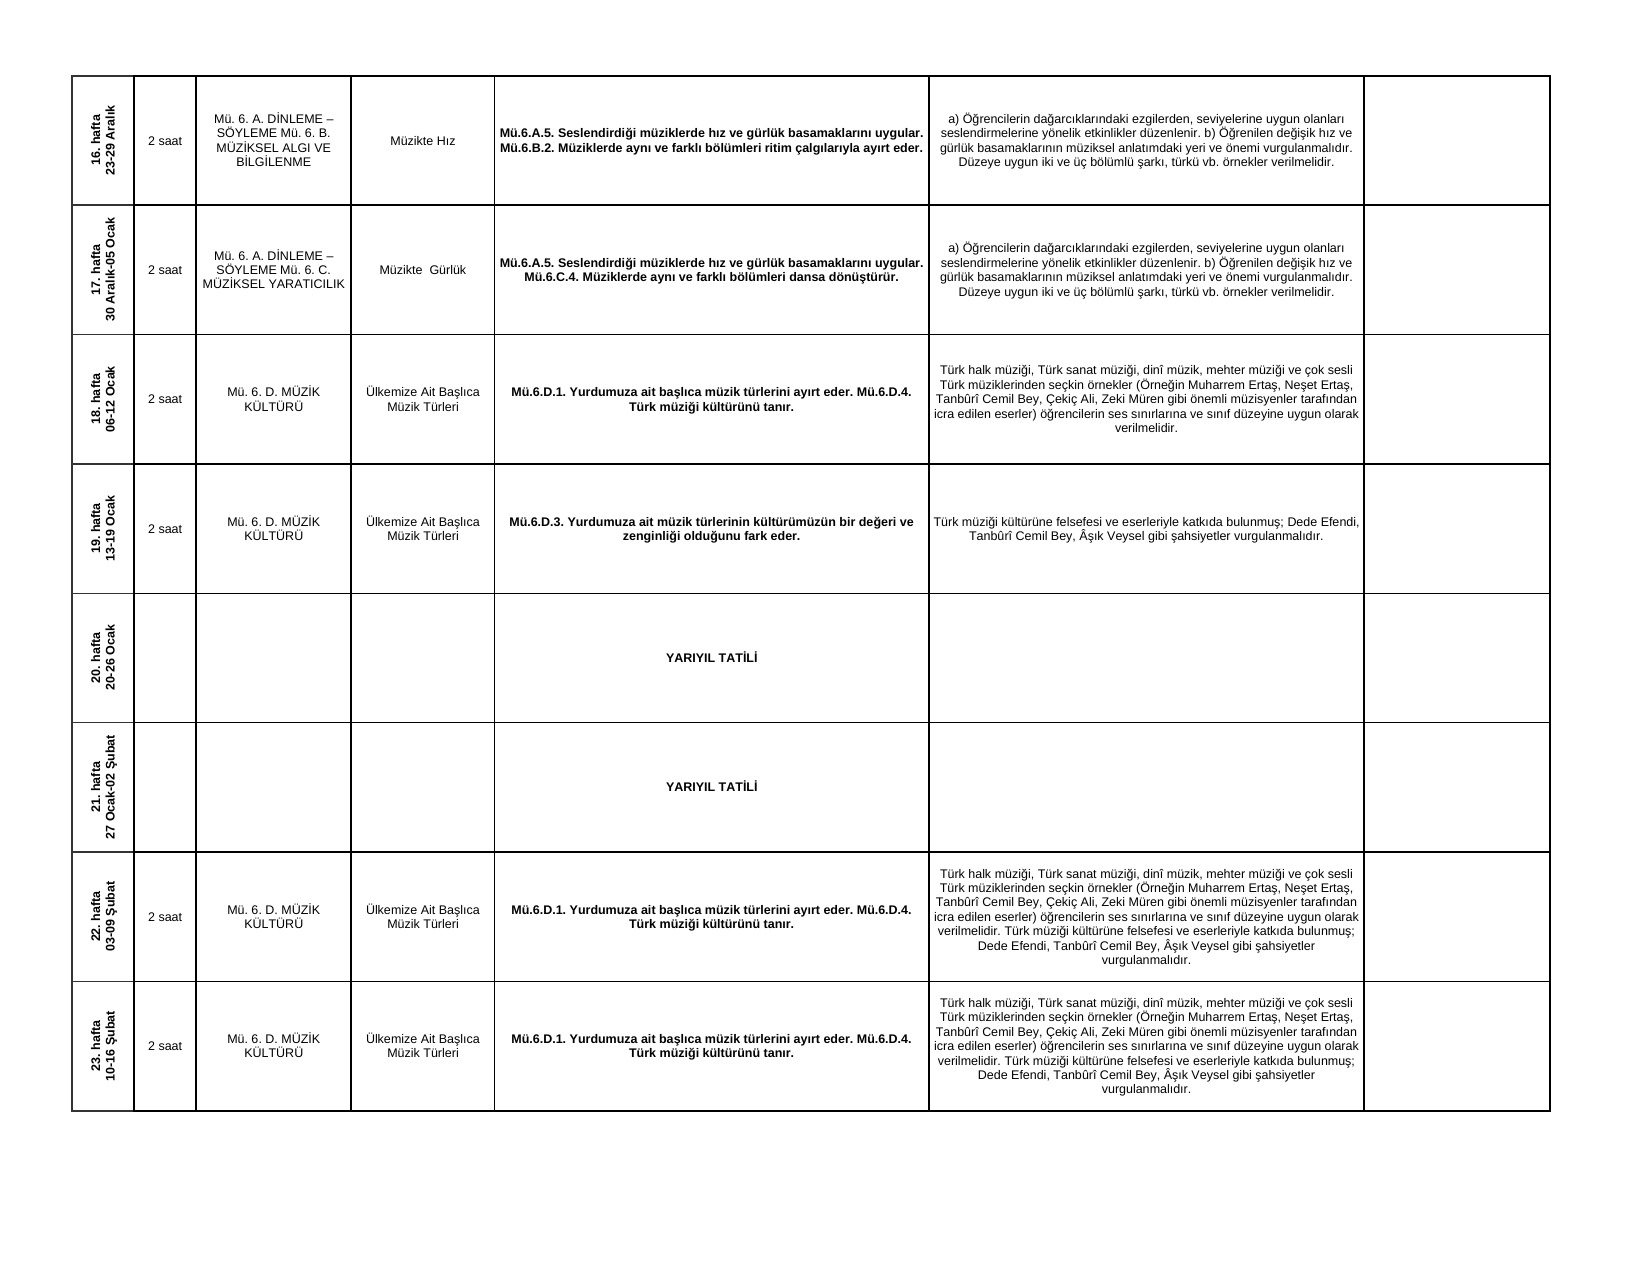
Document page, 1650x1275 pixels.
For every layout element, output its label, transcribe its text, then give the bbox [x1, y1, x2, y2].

table_cell 22. hafta 03-09 Şubat [73, 853, 133, 981]
table_cell 2 saat [135, 982, 195, 1110]
table_cell Türk müziği kültürüne felsefesi ve eserleriyle katkıda bulunmuş; Dede Efendi, Tanbûrî Cemil Bey, Âşık Veysel gibi şahsiyetler vurgulanmalıdır. [930, 465, 1363, 592]
table_cell [1365, 465, 1549, 592]
table_cell Müzikte Gürlük [352, 206, 494, 334]
table_cell 20. hafta 20-26 Ocak [73, 594, 133, 722]
table_cell YARIYIL TATİLİ [495, 723, 928, 851]
table_cell [1365, 206, 1549, 334]
table_cell [1365, 723, 1549, 851]
table_cell 18. hafta 06-12 Ocak [73, 335, 133, 463]
table_cell Türk halk müziği, Türk sanat müziği, dinî müzik, mehter müziği ve çok sesli Türk müziklerinden seçkin örnekler (Örneğin Muharrem Ertaş, Neşet Ertaş, Tanbûrî Cemil Bey, Çekiç Ali, Zeki Müren gibi önemli müzisyenler tarafından icra edilen eserler) öğrencilerin ses sınırlarına ve sınıf düzeyine uygun olarak verilmelidir. Türk müziği kültürüne felsefesi ve eserleriyle katkıda bulunmuş; Dede Efendi, Tanbûrî Cemil Bey, Âşık Veysel gibi şahsiyetler vurgulanmalıdır. [930, 853, 1363, 981]
table_cell [1365, 77, 1549, 204]
table_cell Mü.6.A.5. Seslendirdiği müziklerde hız ve gürlük basamaklarını uygular. Mü.6.C.4. Müziklerde aynı ve farklı bölümleri dansa dönüştürür. [495, 206, 928, 334]
table_cell [1365, 335, 1549, 463]
table_cell Mü. 6. A. DİNLEME – SÖYLEME Mü. 6. B. MÜZİKSEL ALGI VE BİLGİLENME [197, 77, 350, 204]
table_cell Türk halk müziği, Türk sanat müziği, dinî müzik, mehter müziği ve çok sesli Türk müziklerinden seçkin örnekler (Örneğin Muharrem Ertaş, Neşet Ertaş, Tanbûrî Cemil Bey, Çekiç Ali, Zeki Müren gibi önemli müzisyenler tarafından icra edilen eserler) öğrencilerin ses sınırlarına ve sınıf düzeyine uygun olarak verilmelidir. Türk müziği kültürüne felsefesi ve eserleriyle katkıda bulunmuş; Dede Efendi, Tanbûrî Cemil Bey, Âşık Veysel gibi şahsiyetler vurgulanmalıdır. [930, 982, 1363, 1110]
table_cell 2 saat [135, 77, 195, 204]
table_cell YARIYIL TATİLİ [495, 594, 928, 722]
table_cell Türk halk müziği, Türk sanat müziği, dinî müzik, mehter müziği ve çok sesli Türk müziklerinden seçkin örnekler (Örneğin Muharrem Ertaş, Neşet Ertaş, Tanbûrî Cemil Bey, Çekiç Ali, Zeki Müren gibi önemli müzisyenler tarafından icra edilen eserler) öğrencilerin ses sınırlarına ve sınıf düzeyine uygun olarak verilmelidir. [930, 335, 1363, 463]
table_cell 19. hafta 13-19 Ocak [73, 465, 133, 592]
table_cell Ülkemize Ait Başlıca Müzik Türleri [352, 465, 494, 592]
table_cell a) Öğrencilerin dağarcıklarındaki ezgilerden, seviyelerine uygun olanları seslendirmelerine yönelik etkinlikler düzenlenir. b) Öğrenilen değişik hız ve gürlük basamaklarının müziksel anlatımdaki yeri ve önemi vurgulanmalıdır. Düzeye uygun iki ve üç bölümlü şarkı, türkü vb. örnekler verilmelidir. [930, 206, 1363, 334]
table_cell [352, 982, 494, 1110]
table_cell 16. hafta 23-29 Aralık [73, 77, 133, 204]
table_cell Mü.6.D.1. Yurdumuza ait başlıca müzik türlerini ayırt eder. Mü.6.D.4. Türk müziği kültürünü tanır. [495, 335, 928, 463]
table_cell Ülkemize Ait Başlıca Müzik Türleri [352, 335, 494, 463]
table_cell Mü. 6. D. MÜZİK KÜLTÜRÜ [197, 335, 350, 463]
table_cell Mü.6.D.1. Yurdumuza ait başlıca müzik türlerini ayırt eder. Mü.6.D.4. Türk müziği kültürünü tanır. [495, 853, 928, 981]
table_cell 17. hafta 30 Aralık-05 Ocak [73, 206, 133, 334]
table_cell [1365, 982, 1549, 1110]
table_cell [197, 982, 350, 1110]
table_cell 2 saat [135, 465, 195, 592]
table_cell [930, 594, 1363, 722]
table_cell [352, 723, 494, 851]
table_cell Ülkemize Ait Başlıca Müzik Türleri [352, 853, 494, 981]
table_cell Müzikte Hız [352, 77, 494, 204]
table_cell Mü.6.D.3. Yurdumuza ait müzik türlerinin kültürümüzün bir değeri ve zenginliği olduğunu fark eder. [495, 465, 928, 592]
table_cell Mü.6.A.5. Seslendirdiği müziklerde hız ve gürlük basamaklarını uygular. Mü.6.B.2. Müziklerde aynı ve farklı bölümleri ritim çalgılarıyla ayırt eder. [495, 77, 928, 204]
table_cell 21. hafta 27 Ocak-02 Şubat [73, 723, 133, 851]
table_cell Mü.6.D.1. Yurdumuza ait başlıca müzik türlerini ayırt eder. Mü.6.D.4. Türk müziği kültürünü tanır. [495, 982, 928, 1110]
table_cell 2 saat [135, 206, 195, 334]
table_cell [352, 594, 494, 722]
table_cell [1365, 594, 1549, 722]
table_cell 23. hafta 10-16 Şubat [73, 982, 133, 1110]
table_cell [197, 723, 350, 851]
table_cell a) Öğrencilerin dağarcıklarındaki ezgilerden, seviyelerine uygun olanları seslendirmelerine yönelik etkinlikler düzenlenir. b) Öğrenilen değişik hız ve gürlük basamaklarının müziksel anlatımdaki yeri ve önemi vurgulanmalıdır. Düzeye uygun iki ve üç bölümlü şarkı, türkü vb. örnekler verilmelidir. [930, 77, 1363, 204]
table_cell 2 saat [135, 853, 195, 981]
table_cell Mü. 6. D. MÜZİK KÜLTÜRÜ [197, 465, 350, 592]
table_cell [135, 594, 195, 722]
table_cell [930, 723, 1363, 851]
table_cell [1365, 853, 1549, 981]
table_cell [135, 723, 195, 851]
table_cell 2 saat [135, 335, 195, 463]
table_cell [197, 594, 350, 722]
table_cell Mü. 6. D. MÜZİK KÜLTÜRÜ [197, 853, 350, 981]
table_cell Mü. 6. A. DİNLEME – SÖYLEME Mü. 6. C. MÜZİKSEL YARATICILIK [197, 206, 350, 334]
